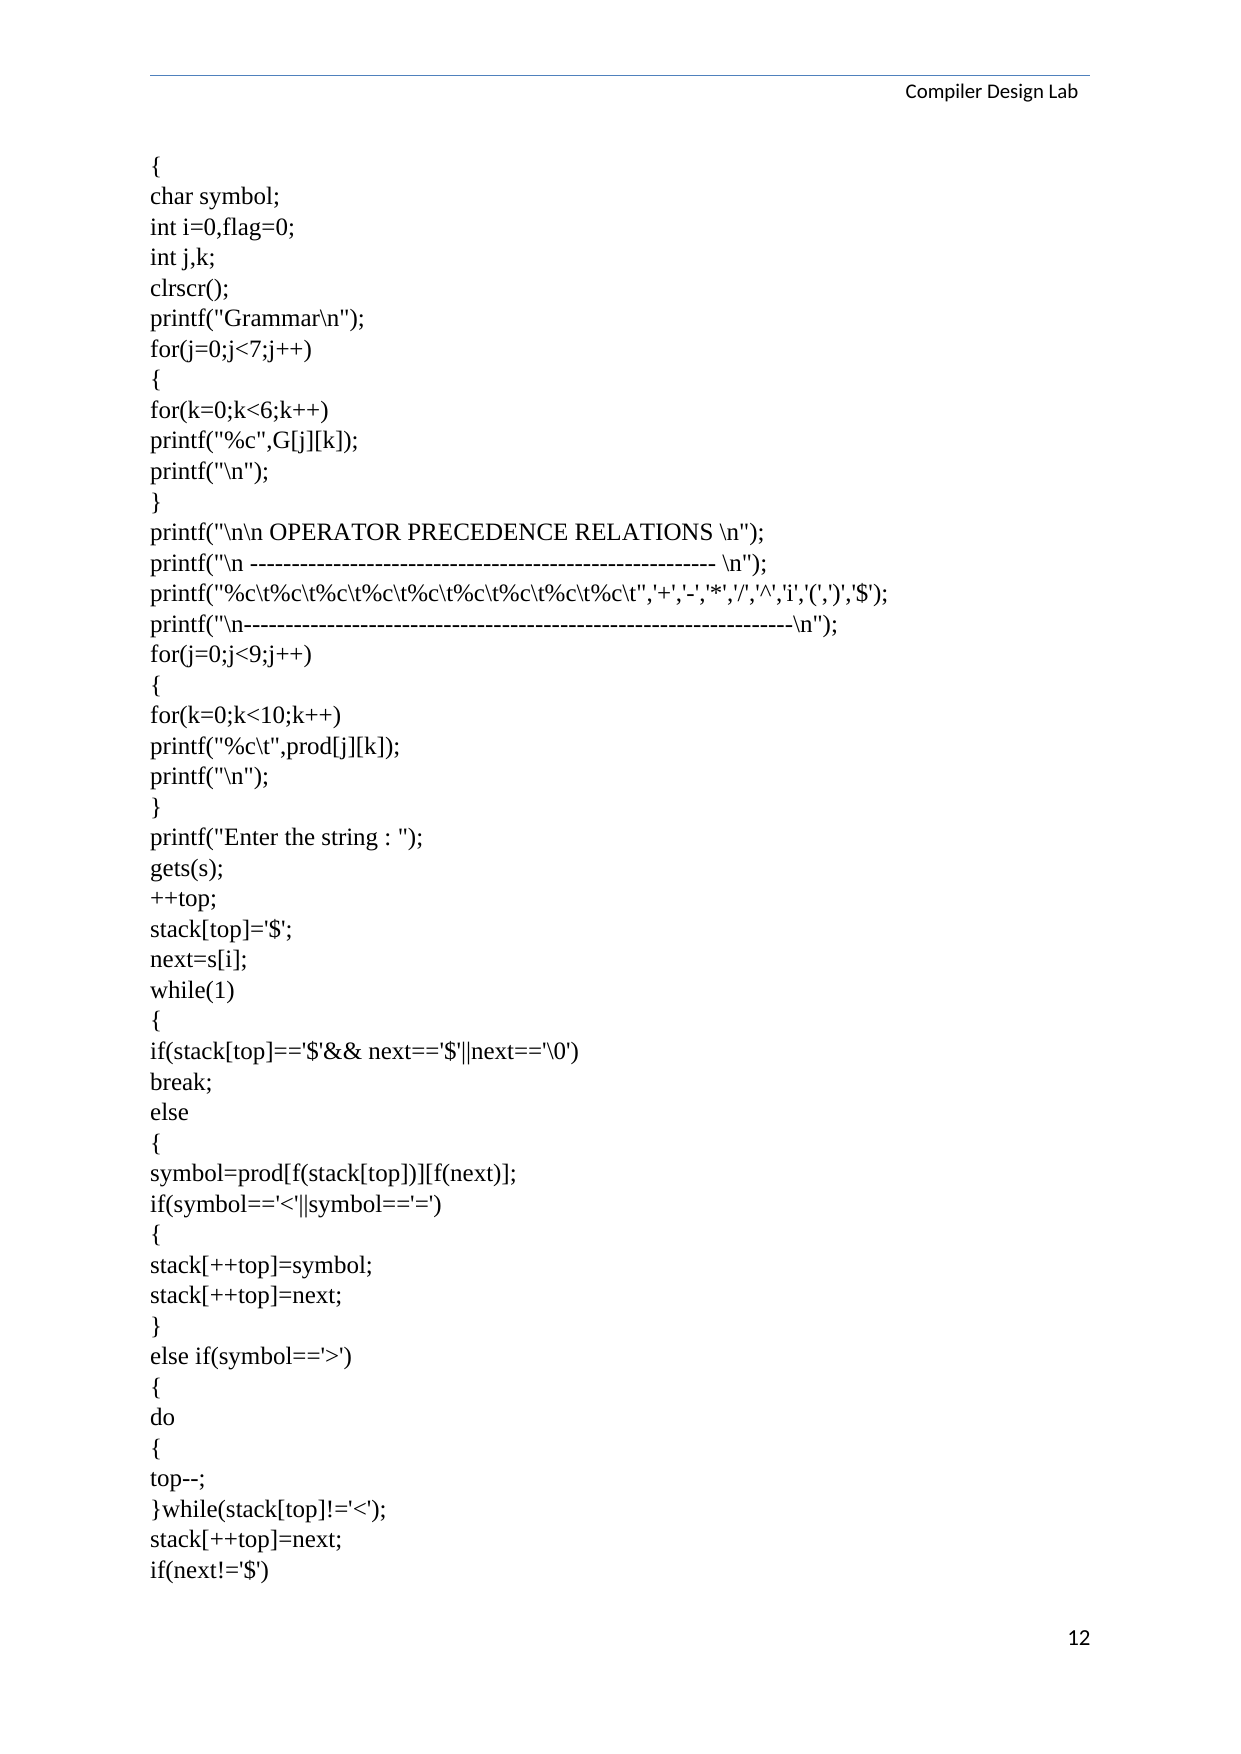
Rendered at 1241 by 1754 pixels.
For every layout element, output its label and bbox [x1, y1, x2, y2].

text [150, 150, 1090, 1584]
